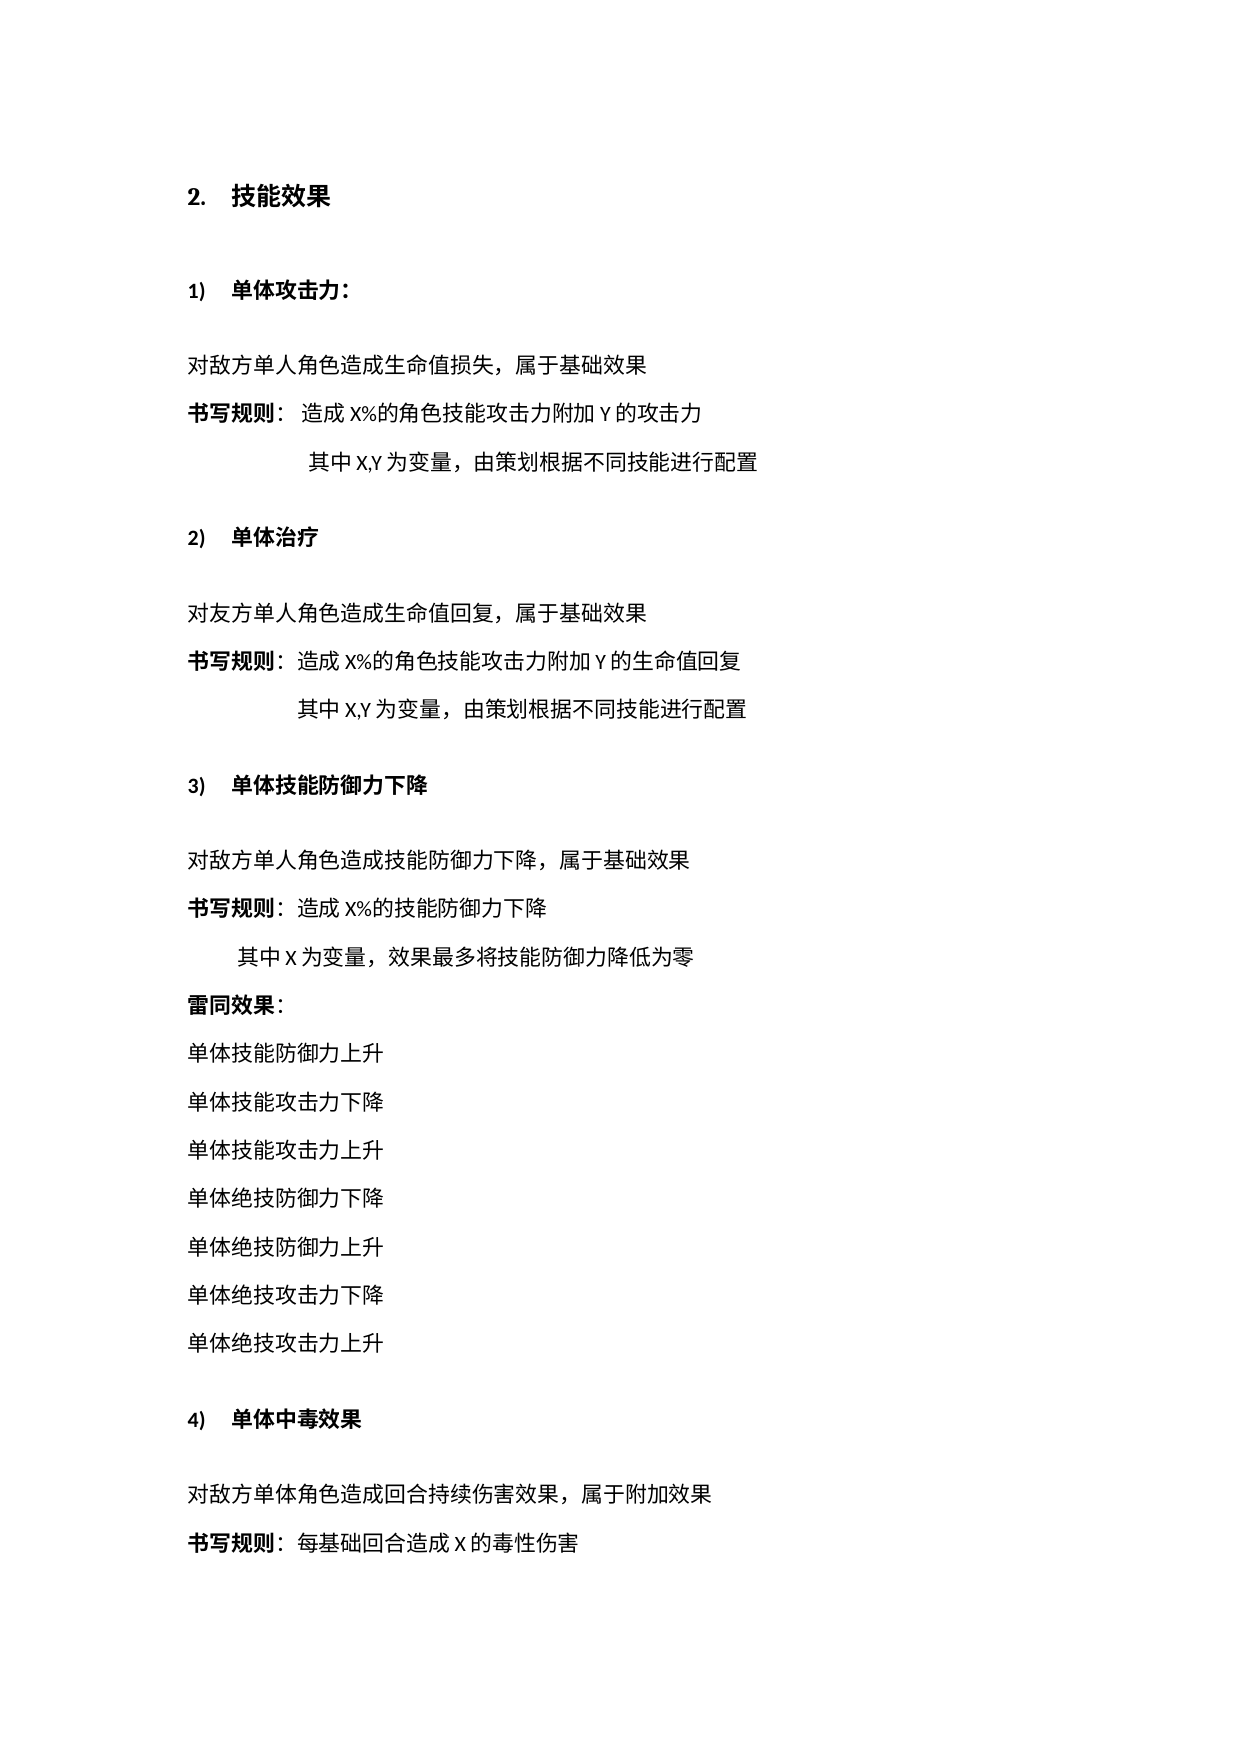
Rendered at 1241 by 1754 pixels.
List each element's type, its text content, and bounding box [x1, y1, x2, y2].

text 单体绝技防御力上升 [187, 1229, 1053, 1262]
subtitle 单体攻击力： [187, 272, 1053, 305]
subtitle 单体技能防御力下降 [187, 767, 1053, 800]
text 单体绝技防御力下降 [187, 1181, 1053, 1213]
text 单体绝技攻击力下降 [187, 1278, 1053, 1310]
subtitle 单体中毒效果 [187, 1401, 1053, 1434]
text 其中X,Y为变量，由策划根据不同技能进行配置 [187, 692, 1053, 724]
text 书写规则：每基础回合造成X的毒性伤害 [187, 1525, 1053, 1558]
text 对敌方单体角色造成回合持续伤害效果，属于附加效果 [187, 1477, 1053, 1509]
text 对敌方单人角色造成技能防御力下降，属于基础效果 [187, 843, 1053, 875]
text 书写规则：造成X%的技能防御力下降 [187, 891, 1053, 923]
subtitle 技能效果 [187, 162, 1053, 227]
text 书写规则： 造成X%的角色技能攻击力附加Y的攻击力 [187, 396, 1053, 428]
text 书写规则：造成X%的角色技能攻击力附加Y的生命值回复 [187, 643, 1053, 676]
text 单体技能攻击力上升 [187, 1133, 1053, 1165]
text 单体技能攻击力下降 [187, 1084, 1053, 1117]
text 雷同效果： [187, 988, 1053, 1020]
text 单体绝技攻击力上升 [187, 1326, 1053, 1358]
text 对友方单人角色造成生命值回复，属于基础效果 [187, 595, 1053, 628]
text 单体技能防御力上升 [187, 1036, 1053, 1068]
text 对敌方单人角色造成生命值损失，属于基础效果 [187, 348, 1053, 380]
text 其中X为变量，效果最多将技能防御力降低为零 [187, 939, 1053, 972]
subtitle 单体治疗 [187, 520, 1053, 552]
text 其中X,Y为变量，由策划根据不同技能进行配置 [187, 444, 1053, 477]
